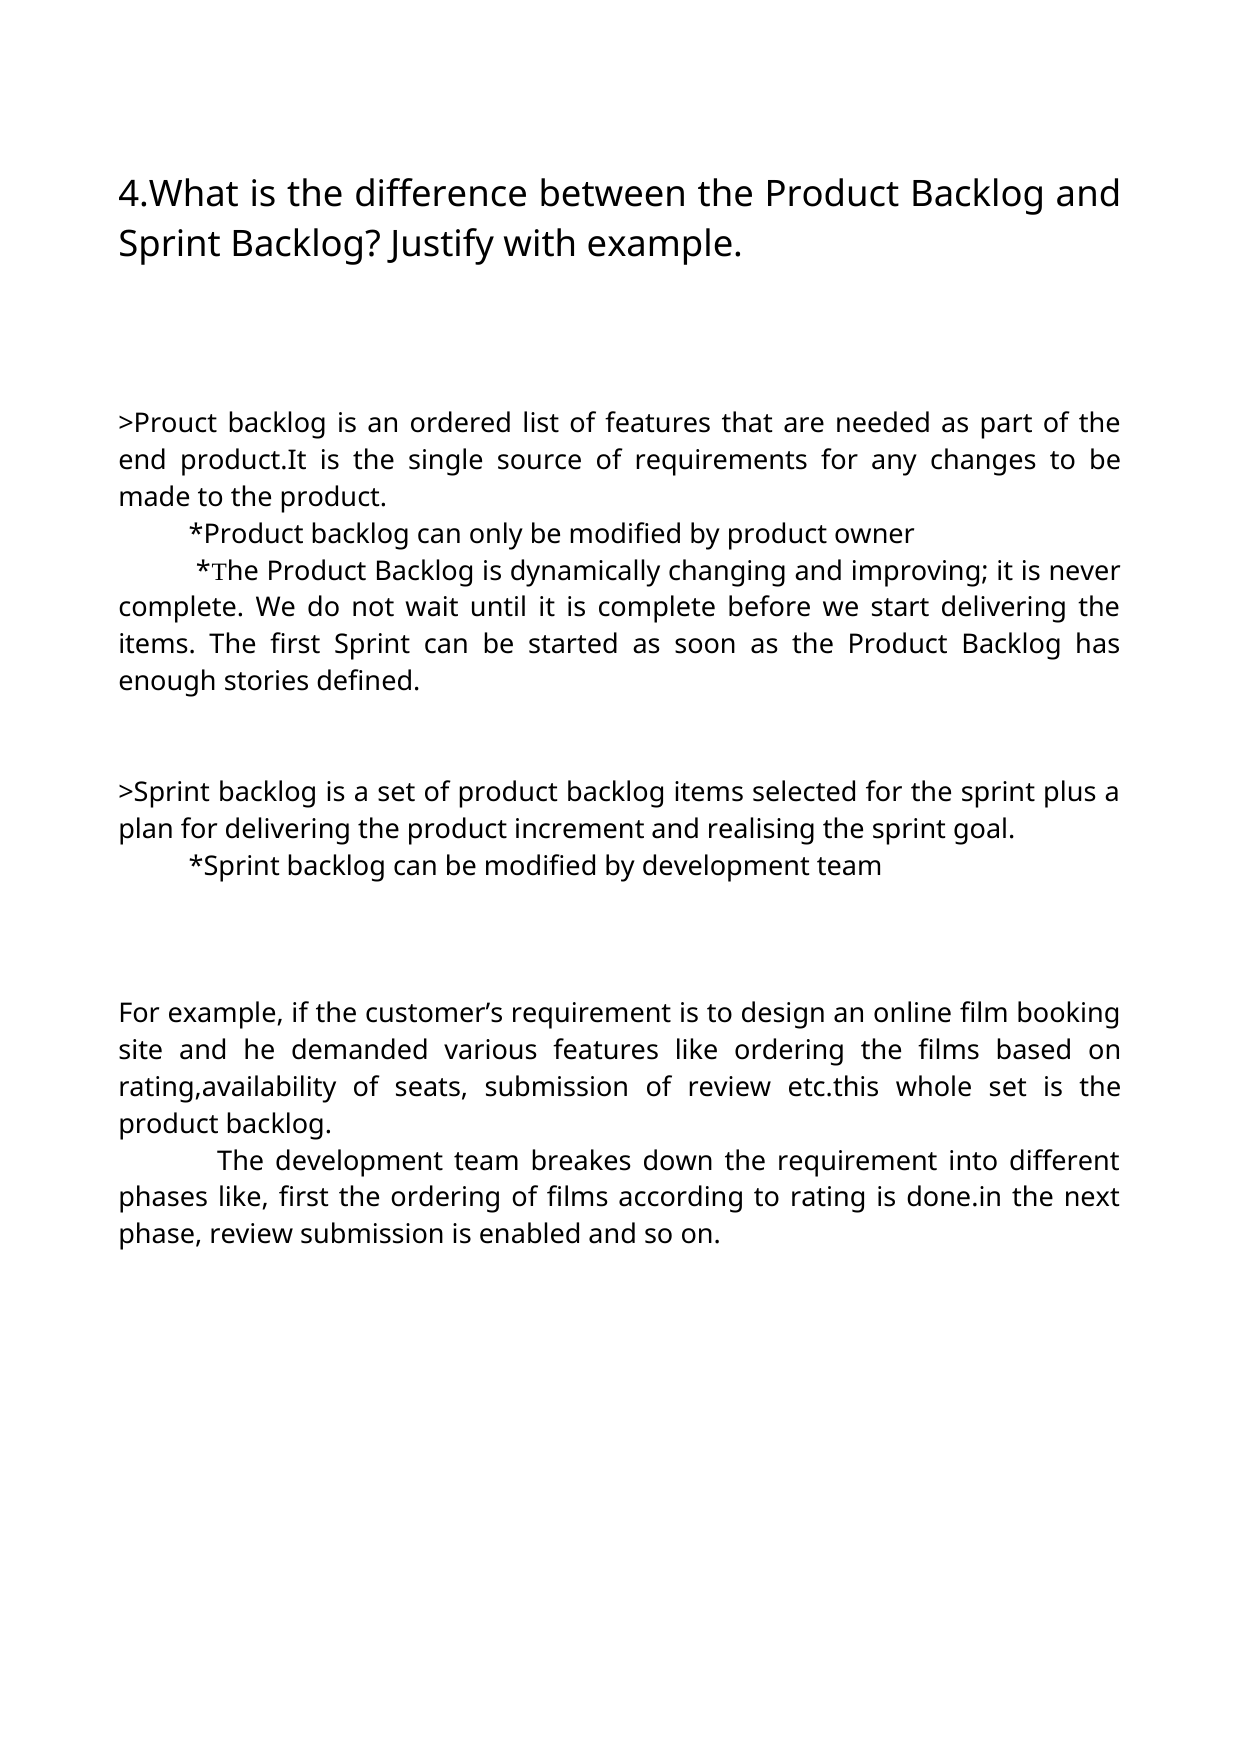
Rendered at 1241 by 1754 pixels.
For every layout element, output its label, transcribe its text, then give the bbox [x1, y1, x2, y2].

text *Sprint backlog can be modified by development team [118, 846, 1122, 883]
text The development team breakes down the requirement into different phases like, first the ordering of films according to rating is done.in the next phase, review submission is enabled and so on. [118, 1141, 1122, 1252]
text 4.What is the difference between the Product Backlog and Sprint Backlog? Justify with example. [118, 217, 1122, 267]
text >Prouct backlog is an ordered list of features that are needed as part of the end product.It is the single source of requirements for any changes to be made to the product. [118, 403, 1122, 514]
text *Product backlog can only be modified by product owner [118, 514, 1122, 551]
text *The Product Backlog is dynamically changing and improving; it is never complete. We do not wait until it is complete before we start delivering the items. The first Sprint can be started as soon as the Product Backlog has enough stories defined. [118, 551, 1122, 698]
text >Sprint backlog is a set of product backlog items selected for the sprint plus a plan for delivering the product increment and realising the sprint goal. [118, 772, 1122, 846]
text For example, if the customer’s requirement is to design an online film booking site and he demanded various features like ordering the films based on rating,availability of seats, submission of review etc.this whole set is the product backlog. [118, 993, 1122, 1141]
